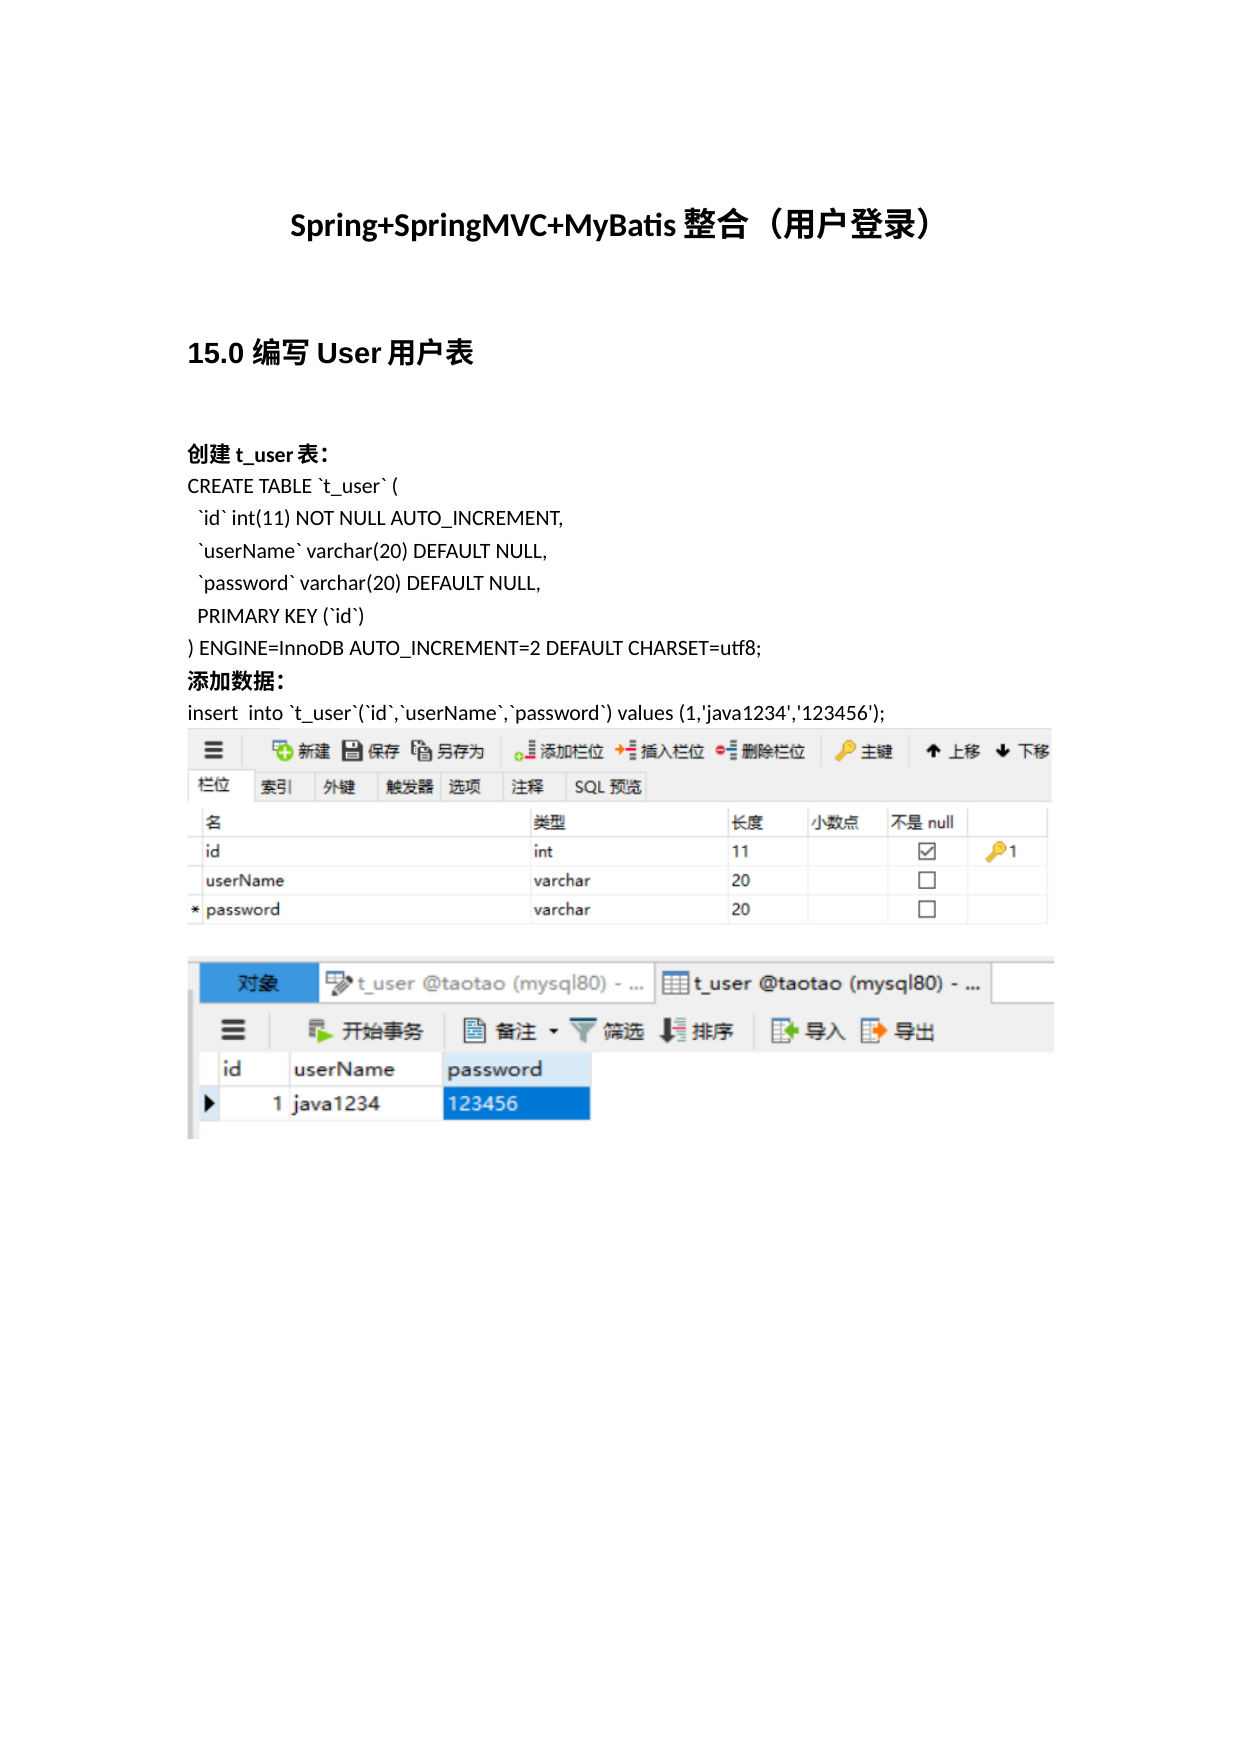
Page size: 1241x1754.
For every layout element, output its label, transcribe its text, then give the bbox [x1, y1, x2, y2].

subtitle 15.0 编写User用户表 [187, 318, 1053, 383]
picture [187, 956, 1055, 1139]
subtitle Spring+SpringMVC+MyBatis整合（用户登录） [187, 189, 1053, 254]
text `id` int(11) NOT NULL AUTO_INCREMENT, [187, 501, 1053, 534]
text ) ENGINE=InnoDB AUTO_INCREMENT=2 DEFAULT CHARSET=utf8; [187, 631, 1053, 664]
text PRIMARY KEY (`id`) [187, 599, 1053, 631]
text 添加数据： [187, 664, 1053, 696]
text `password` varchar(20) DEFAULT NULL, [187, 566, 1053, 599]
text CREATE TABLE `t_user` ( [187, 469, 1053, 501]
text insert into `t_user`(`id`,`userName`,`password`) values (1,'java1234','123456'); [187, 696, 1053, 729]
text 创建t_user表： [187, 436, 1053, 469]
text `userName` varchar(20) DEFAULT NULL, [187, 534, 1053, 566]
picture [187, 728, 1052, 929]
